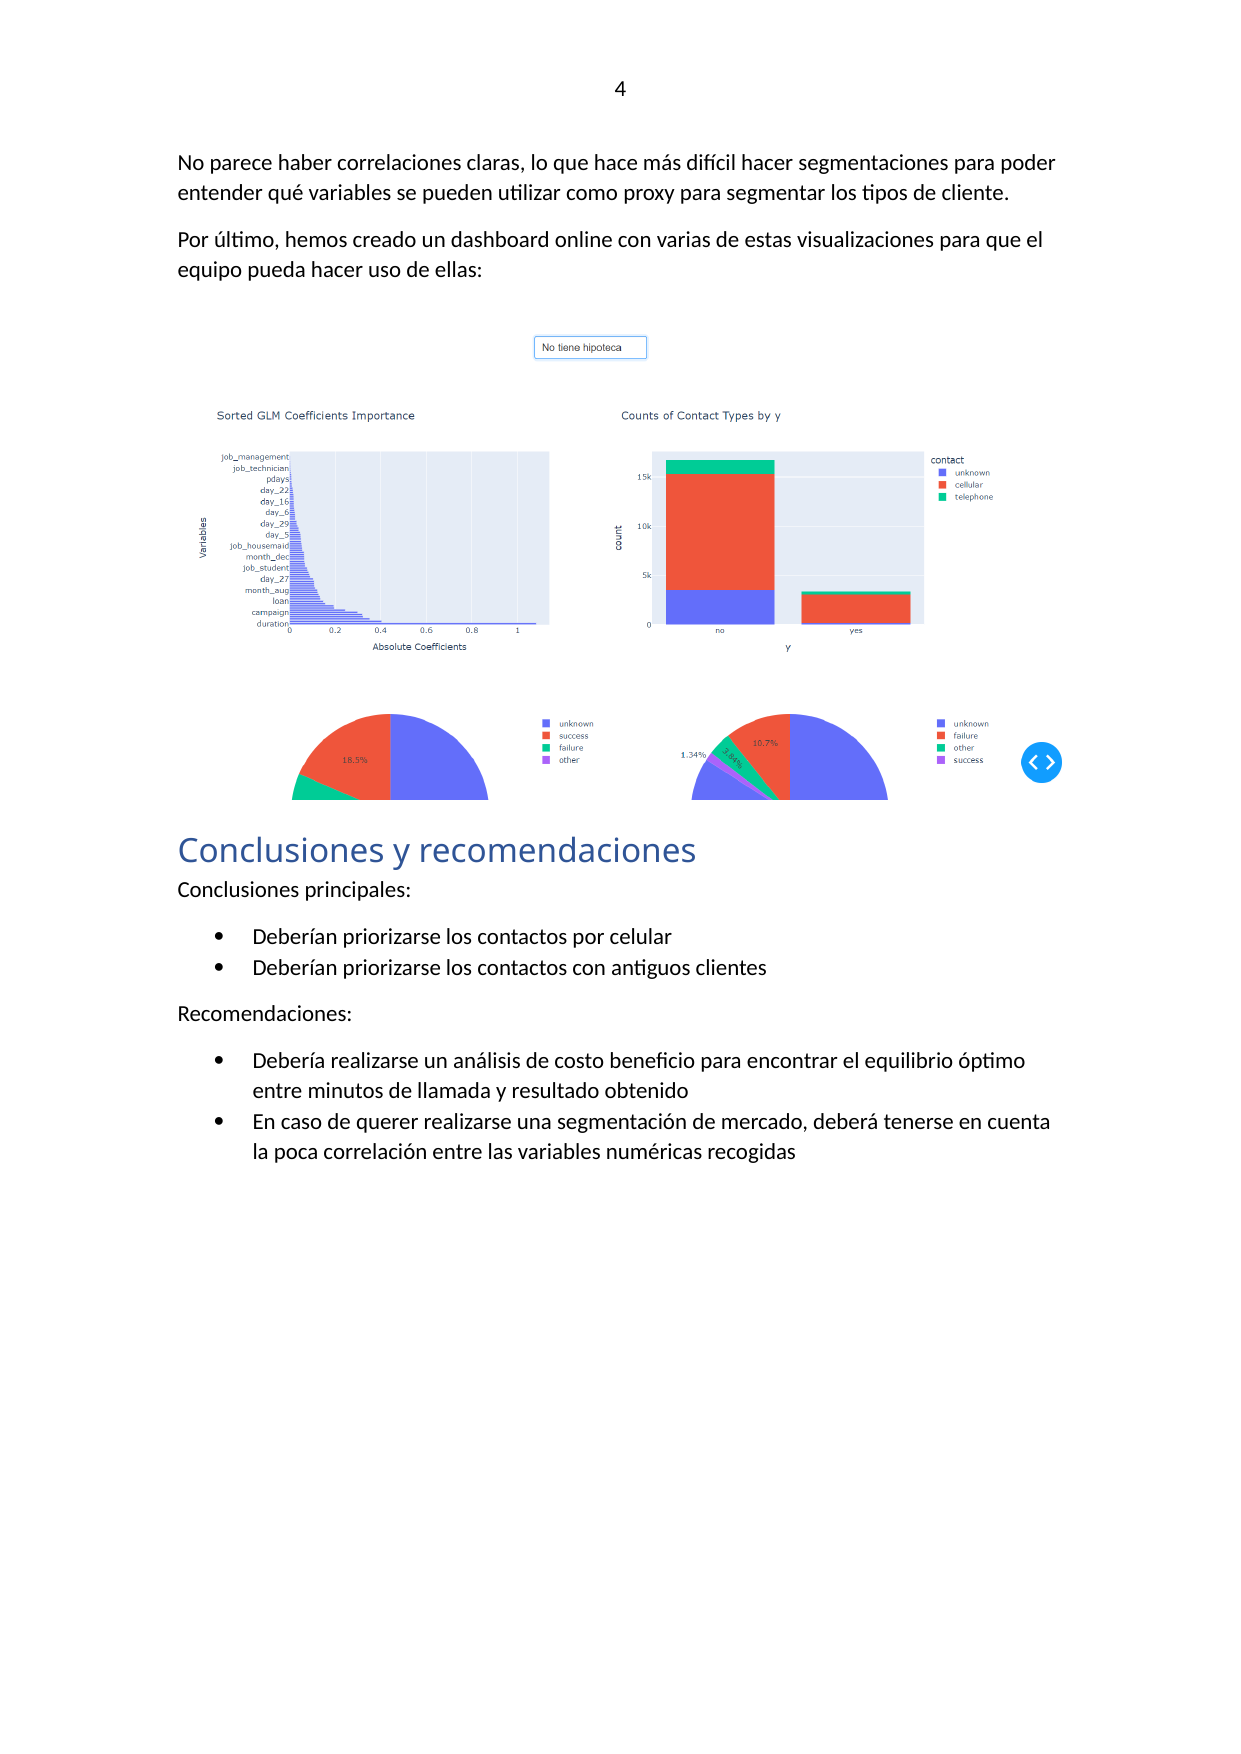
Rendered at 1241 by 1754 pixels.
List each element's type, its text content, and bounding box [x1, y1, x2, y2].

text No parece haber correlaciones claras, lo que hace más difícil hacer segmentaciones para poder entender qué variables se pueden utilizar como proxy para segmentar los tipos de cliente. [177, 148, 1063, 206]
list Debería realizarse un análisis de costo beneficio para encontrar el equilibrio óptimo entre minutos de llamada y resultado obtenido [215, 1046, 1063, 1104]
text Por último, hemos creado un dashboard online con varias de estas visualizaciones para que el equipo pueda hacer uso de ellas: [177, 225, 1063, 283]
picture [177, 301, 1063, 800]
list En caso de querer realizarse una segmentación de mercado, deberá tenerse en cuenta la poca correlación entre las variables numéricas recogidas [215, 1107, 1063, 1165]
list Deberían priorizarse los contactos con antiguos clientes [215, 953, 1063, 981]
text Conclusiones principales: [177, 876, 1063, 903]
subtitle Conclusiones y recomendaciones [177, 827, 1063, 872]
text Recomendaciones: [177, 999, 1063, 1027]
list Deberían priorizarse los contactos por celular [215, 922, 1063, 950]
